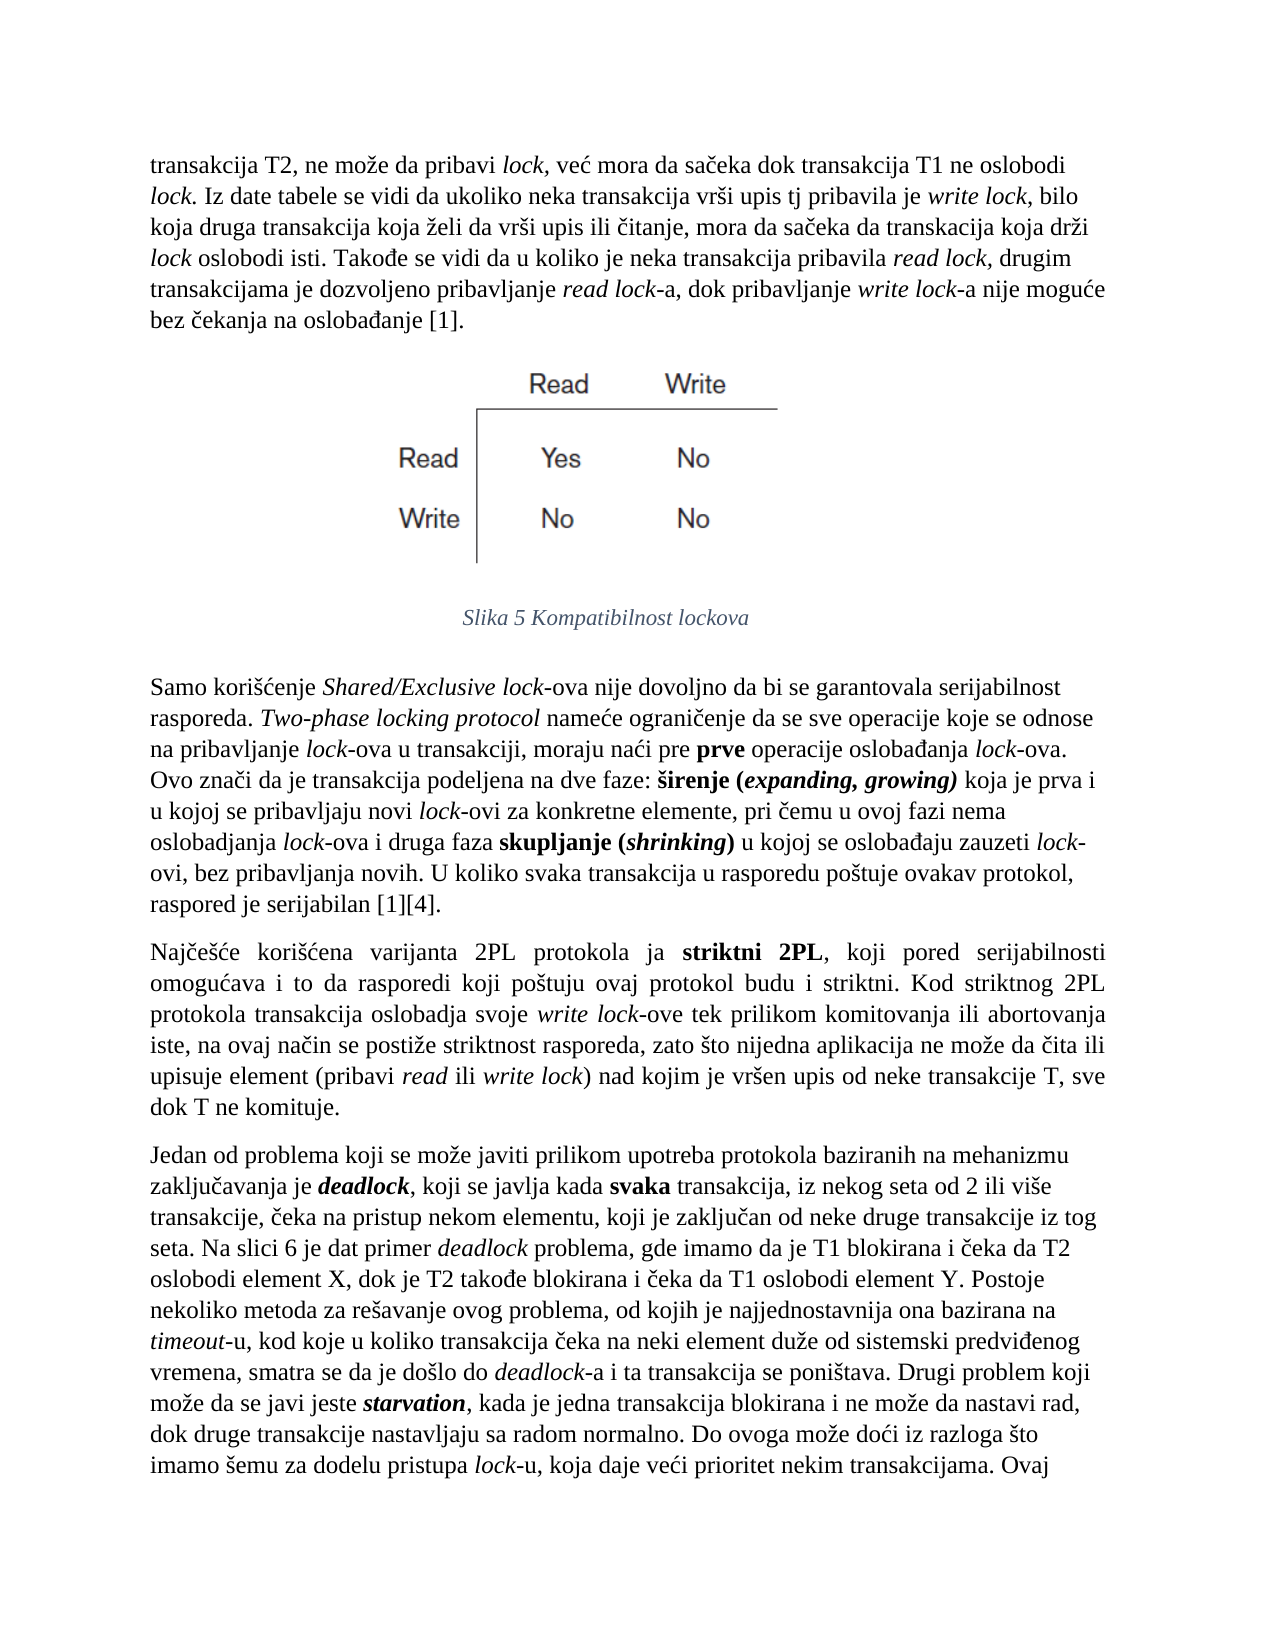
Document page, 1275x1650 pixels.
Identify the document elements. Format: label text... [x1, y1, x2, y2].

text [150, 150, 1106, 334]
picture [375, 352, 839, 596]
text Samo korišćenje Shared/Exclusive lock-ova nije dovoljno da bi se garantovala serijabilnost rasporeda. Two-phase locking protocol nameće ograničenje da se sve operacije koje se odnose na pribavljanje lock-ova u transakciji, moraju naći pre prve operacije oslobađanja lock-ova. Ovo znači da je transakcija podeljena na dve faze: širenje (expanding, growing) koja je prva i u kojoj se pribavljaju novi lock-ovi za konkretne elemente, pri čemu u ovoj fazi nema oslobadjanja lock-ova i druga faza skupljanje (shrinking) u kojoj se oslobađaju zauzeti lock-ovi, bez pribavljanja novih. U koliko svaka transakcija u rasporedu poštuje ovakav protokol, raspored je serijabilan [1][4]. [150, 672, 1106, 918]
text Najčešće korišćena varijanta 2PL protokola ja striktni 2PL, koji pored serijabilnosti omogućava i to da rasporedi koji poštuju ovaj protokol budu i striktni. Kod striktnog 2PL protokola transakcija oslobadja svoje write lock-ove tek prilikom komitovanja ili abortovanja iste, na ovaj način se postiže striktnost rasporeda, zato što nijedna aplikacija ne može da čita ili upisuje element (pribavi read ili write lock) nad kojim je vršen upis od neke transakcije T, sve dok T ne komituje. [150, 937, 1106, 1121]
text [150, 1140, 1106, 1479]
